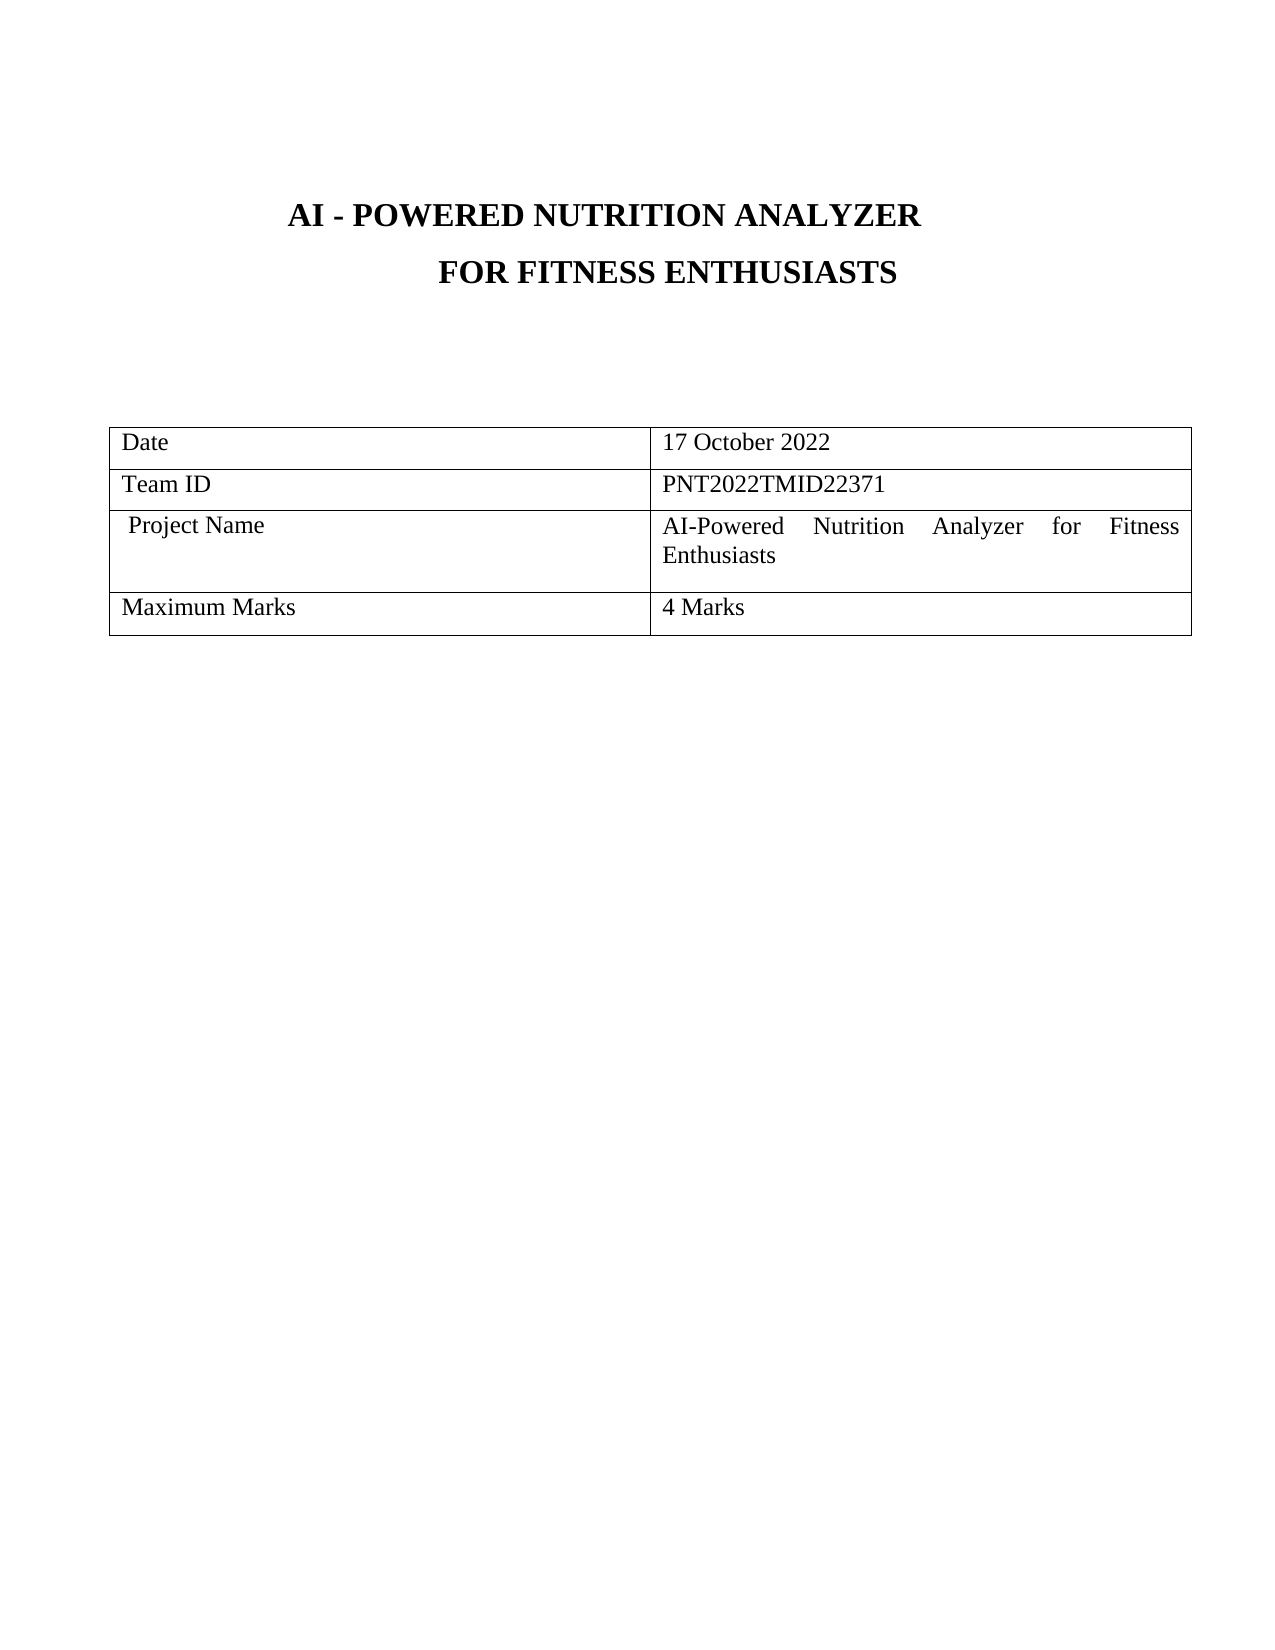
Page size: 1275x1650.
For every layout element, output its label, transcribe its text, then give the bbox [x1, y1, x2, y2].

title AI - POWERED NUTRITION ANALYZER FOR FITNESS ENTHUSIASTS [287, 195, 999, 291]
table_cell PNT2022TMID22371 [651, 470, 1191, 510]
table_cell Maximum Marks [110, 593, 650, 634]
table_cell AI-Powered Nutrition Analyzer for Fitness Enthusiasts [651, 511, 1191, 592]
table_header 17 October 2022 [651, 428, 1191, 469]
table_cell 4 Marks [651, 593, 1191, 634]
table_cell Project Name [110, 511, 650, 592]
table_header Date [110, 428, 650, 469]
table_cell Team ID [110, 470, 650, 510]
